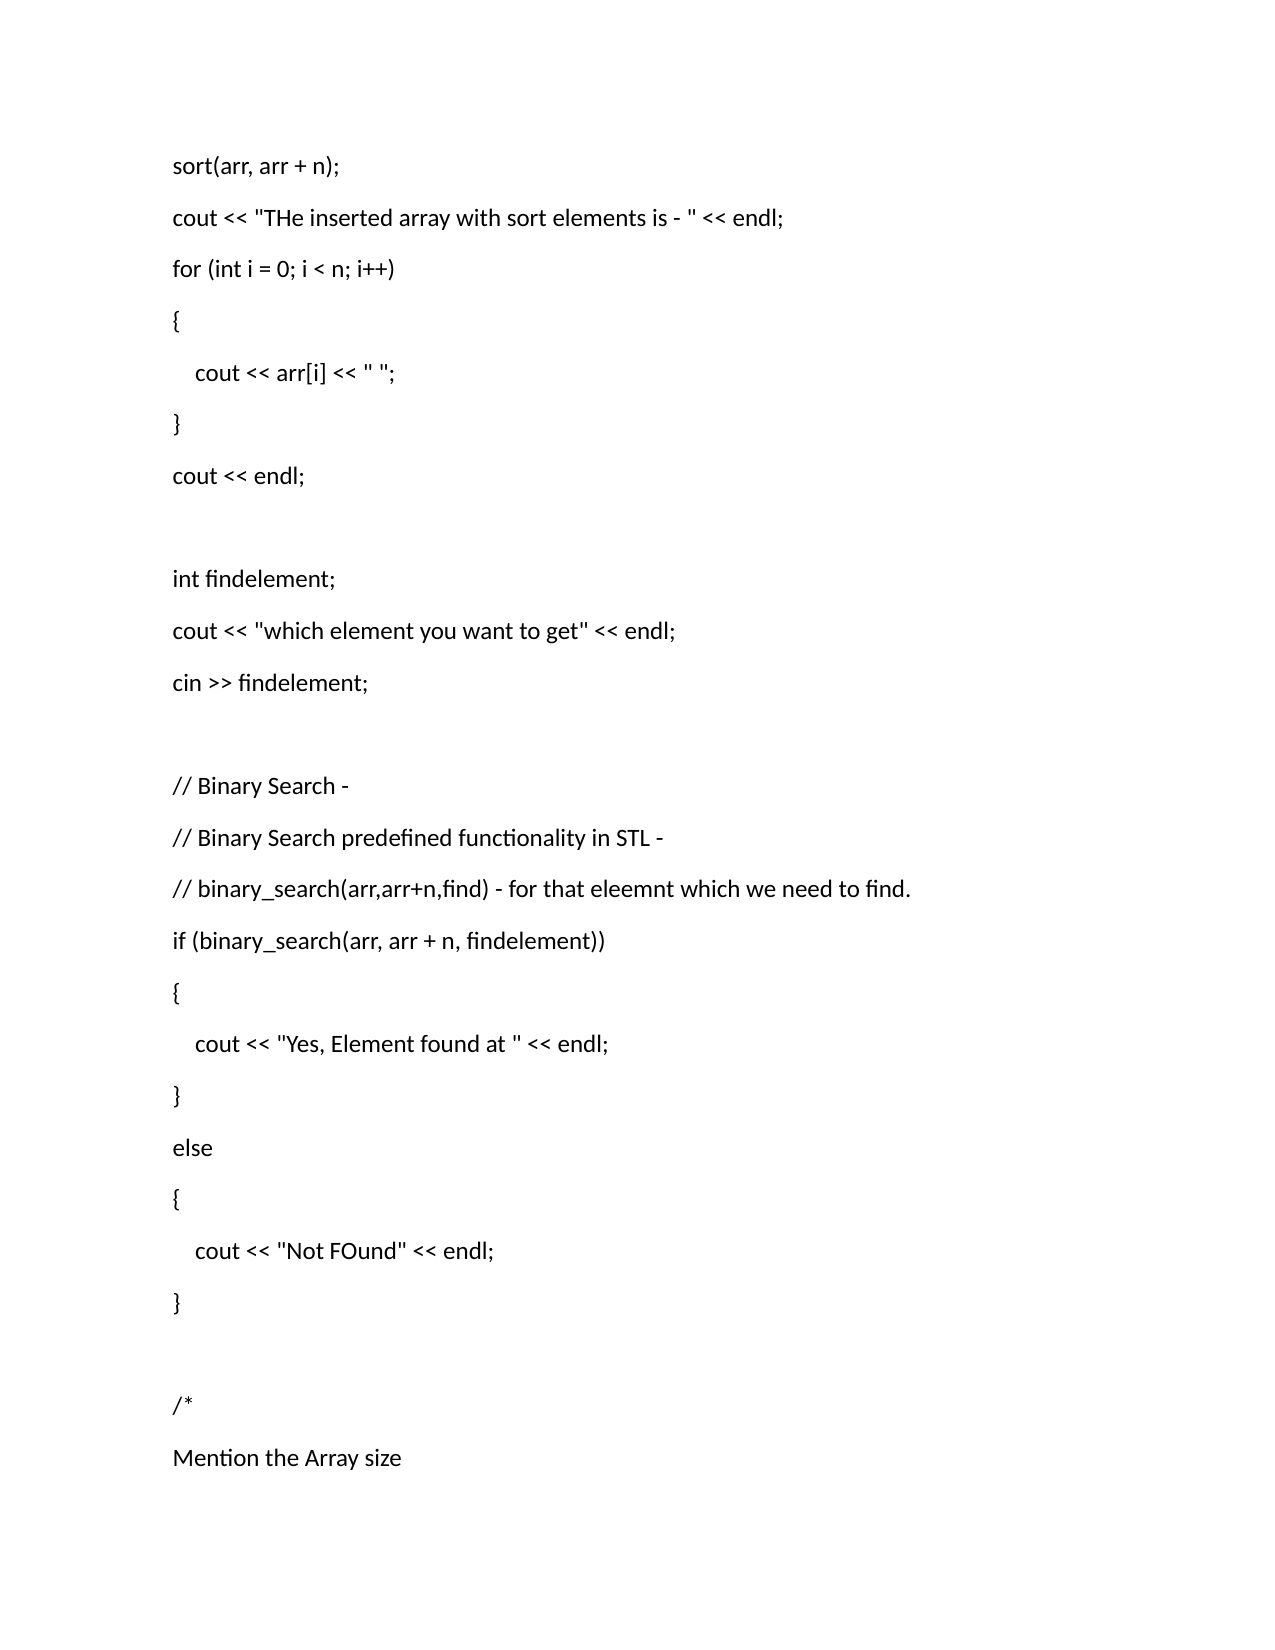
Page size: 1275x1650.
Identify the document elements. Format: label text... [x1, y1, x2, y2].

text cout << "Yes, Element found at " << endl; [150, 1028, 1125, 1059]
text sort(arr, arr + n); [150, 150, 1125, 181]
text } [150, 1287, 1125, 1317]
text // Binary Search - [150, 770, 1125, 801]
text cout << arr[i] << " "; [150, 357, 1125, 387]
text /* [150, 1390, 1125, 1421]
text { [150, 1183, 1125, 1214]
text cout << "which element you want to get" << endl; [150, 615, 1125, 646]
text } [150, 1080, 1125, 1111]
text cout << "Not FOund" << endl; [150, 1235, 1125, 1266]
text Mention the Array size [150, 1442, 1125, 1472]
text cin >> findelement; [150, 667, 1125, 697]
text else [150, 1132, 1125, 1162]
text { [150, 305, 1125, 336]
text if (binary_search(arr, arr + n, findelement)) [150, 925, 1125, 956]
text { [150, 977, 1125, 1007]
text // Binary Search predefined functionality in STL - [150, 822, 1125, 852]
text cout << endl; [150, 460, 1125, 491]
text for (int i = 0; i < n; i++) [150, 253, 1125, 284]
text } [150, 408, 1125, 439]
text cout << "THe inserted array with sort elements is - " << endl; [150, 202, 1125, 232]
text // binary_search(arr,arr+n,find) - for that eleemnt which we need to find. [150, 873, 1125, 904]
text int findelement; [150, 563, 1125, 594]
